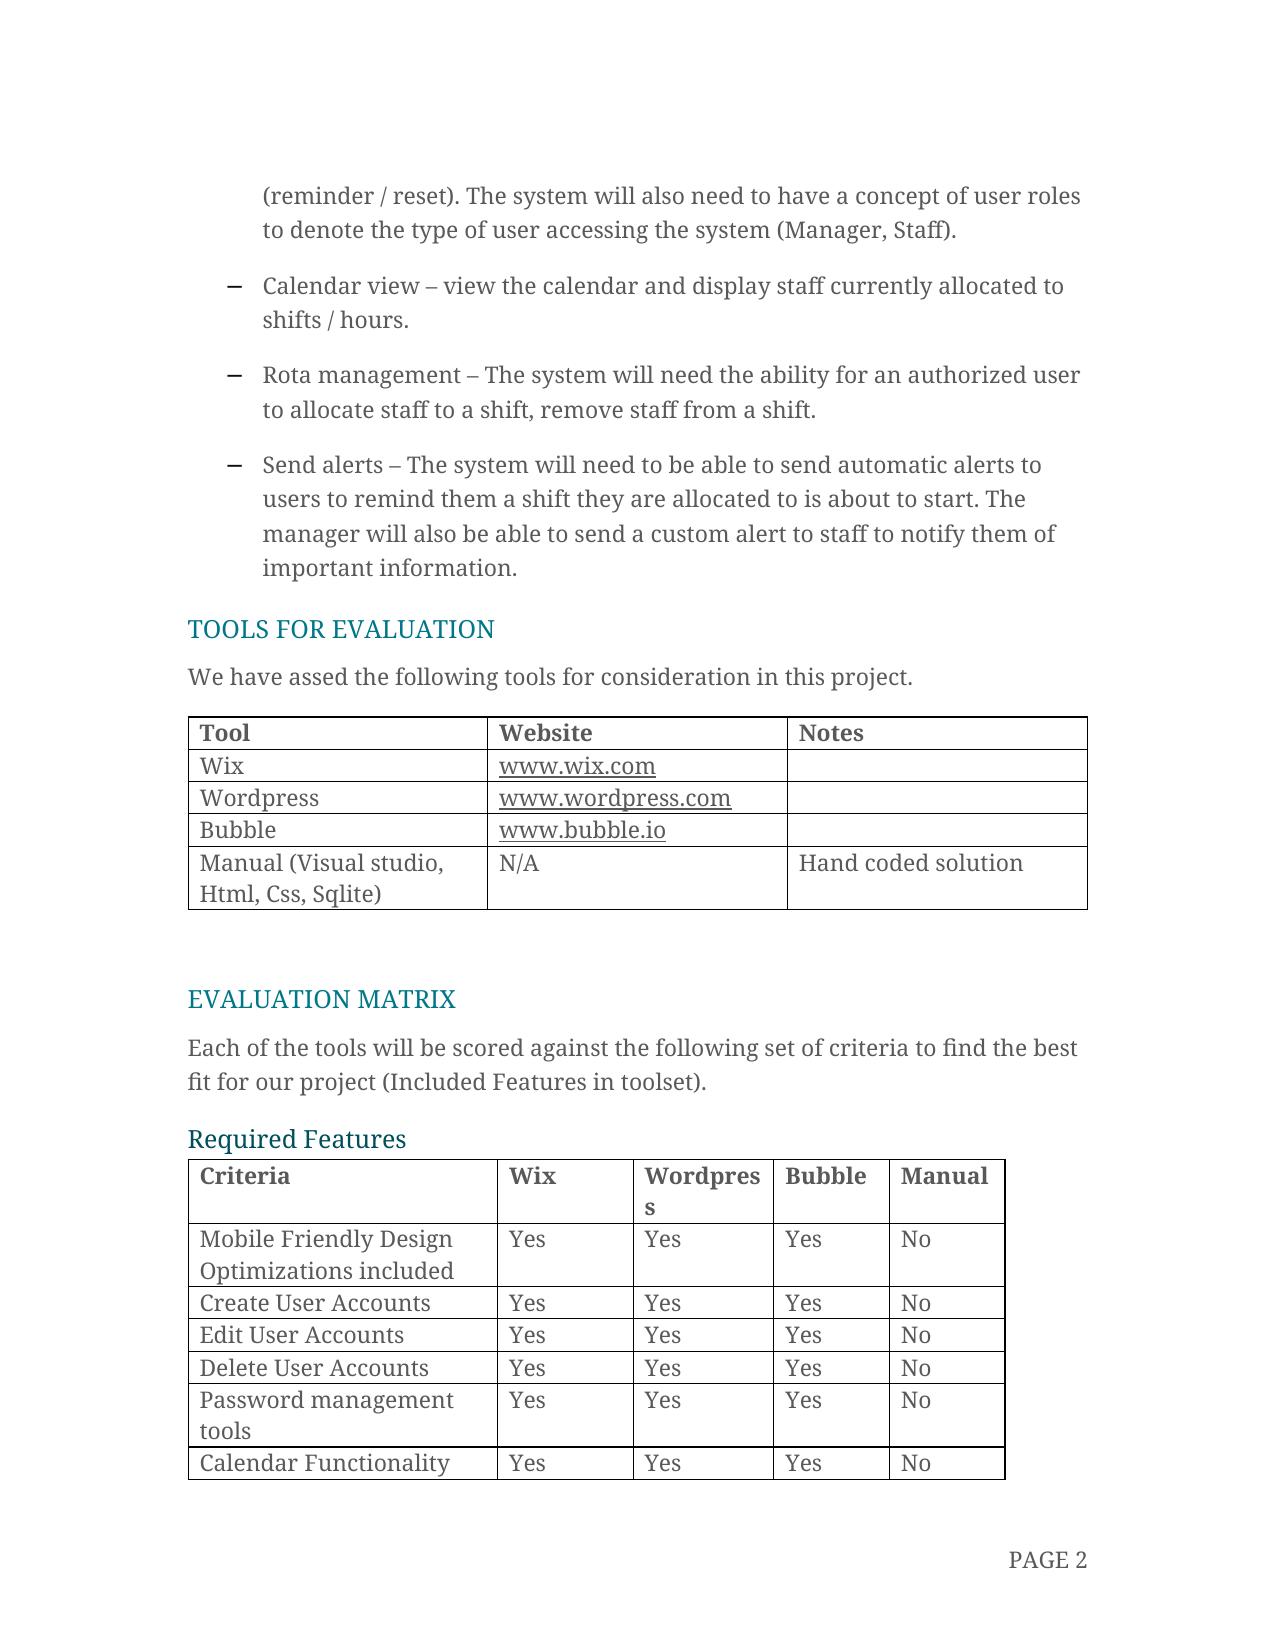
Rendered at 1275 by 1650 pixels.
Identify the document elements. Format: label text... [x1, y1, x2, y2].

table_cell www.wix.com [488, 750, 787, 781]
table_cell Create User Accounts [189, 1287, 497, 1318]
table_cell No [890, 1448, 1004, 1479]
table_cell www.wordpress.com [488, 782, 787, 813]
table_cell No [890, 1319, 1004, 1351]
table_cell Edit User Accounts [189, 1319, 497, 1351]
list Calendar view – view the calendar and display staff currently allocated to shifts / hours. [225, 269, 1087, 335]
table_cell Yes [774, 1319, 889, 1351]
table_header Manual [890, 1160, 1004, 1222]
table_header Website [488, 718, 787, 749]
table_cell Bubble [189, 814, 487, 846]
table_cell Manual (Visual studio, Html, Css, Sqlite) [189, 847, 487, 909]
table_cell Yes [634, 1448, 773, 1479]
table_cell Hand coded solution [788, 847, 1087, 909]
table_cell [788, 782, 1087, 813]
table_cell www.bubble.io [488, 814, 787, 846]
table_cell No [890, 1224, 1004, 1286]
subtitle Evaluation Matrix [187, 982, 1087, 1016]
table_cell [788, 814, 1087, 846]
table_cell No [890, 1287, 1004, 1318]
table_cell Yes [774, 1352, 889, 1383]
table_cell Yes [774, 1287, 889, 1318]
table_cell Yes [498, 1319, 633, 1351]
table_cell Calendar Functionality [189, 1448, 497, 1479]
table_cell Yes [634, 1287, 773, 1318]
list Rota management – The system will need the ability for an authorized user to allocate staff to a shift, remove staff from a shift. [225, 359, 1087, 425]
table_cell Yes [498, 1448, 633, 1479]
table_cell No [890, 1384, 1004, 1446]
table_cell Password management tools [189, 1384, 497, 1446]
table_header Wordpress [634, 1160, 773, 1222]
table_cell Yes [634, 1384, 773, 1446]
table_header Criteria [189, 1160, 497, 1222]
table_cell Wordpress [189, 782, 487, 813]
table_cell Delete User Accounts [189, 1352, 497, 1383]
table_cell Yes [498, 1287, 633, 1318]
table_cell [788, 750, 1087, 781]
table_cell Wix [189, 750, 487, 781]
table_cell N/A [488, 847, 787, 909]
table_header Wix [498, 1160, 633, 1222]
list Send alerts – The system will need to be able to send automatic alerts to users to remind them a shift they are allocated to is about to start. The manager will also be able to send a custom alert to staff to notify them of important information. [225, 449, 1087, 583]
table_cell Yes [634, 1352, 773, 1383]
table_cell Yes [634, 1224, 773, 1286]
table_cell Mobile Friendly Design Optimizations included [189, 1224, 497, 1286]
table_cell Yes [774, 1384, 889, 1446]
table_cell Yes [774, 1224, 889, 1286]
table_header Tool [189, 718, 487, 749]
table_cell Yes [774, 1448, 889, 1479]
table_cell Yes [498, 1352, 633, 1383]
subtitle Tools for evaluation [187, 611, 1087, 645]
table_cell Yes [498, 1224, 633, 1286]
subtitle Required Features [187, 1121, 1087, 1156]
text We have assed the following tools for consideration in this project. [187, 661, 1087, 692]
text Each of the tools will be scored against the following set of criteria to find the best fit for our project (Included Features in toolset). [187, 1032, 1087, 1097]
table_cell No [890, 1352, 1004, 1383]
table_cell Yes [634, 1319, 773, 1351]
table_header Bubble [774, 1160, 889, 1222]
table_header Notes [788, 718, 1087, 749]
table_cell Yes [498, 1384, 633, 1446]
